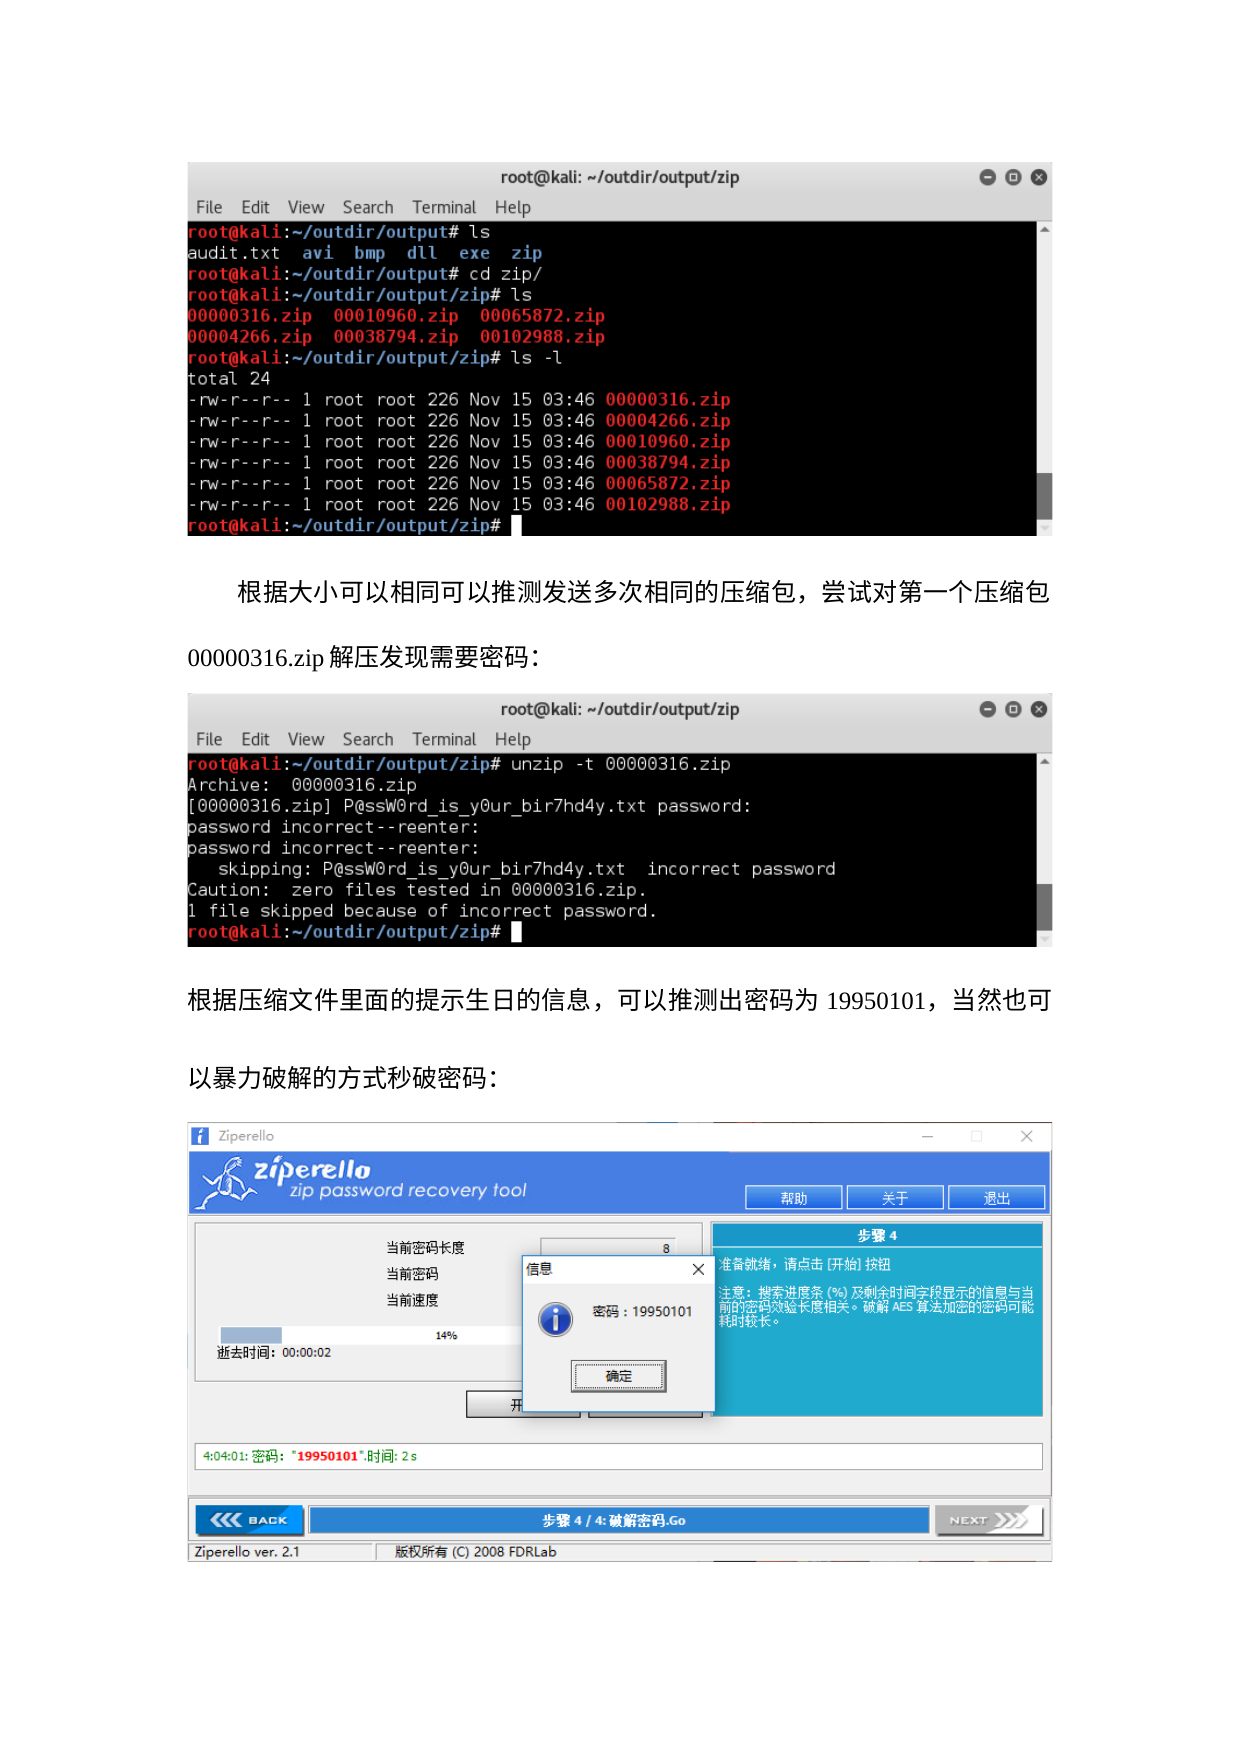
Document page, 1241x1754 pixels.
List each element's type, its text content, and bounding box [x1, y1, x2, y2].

picture [187, 1122, 1053, 1562]
text 根据大小可以相同可以推测发送多次相同的压缩包，尝试对第一个压缩包00000316.zip解压发现需要密码： [187, 558, 1053, 688]
list 根据压缩文件里面的提示生日的信息，可以推测出密码为19950101，当然也可以暴力破解的方式秒破密码： [187, 966, 1053, 1109]
picture [187, 162, 1053, 536]
picture [187, 693, 1053, 947]
